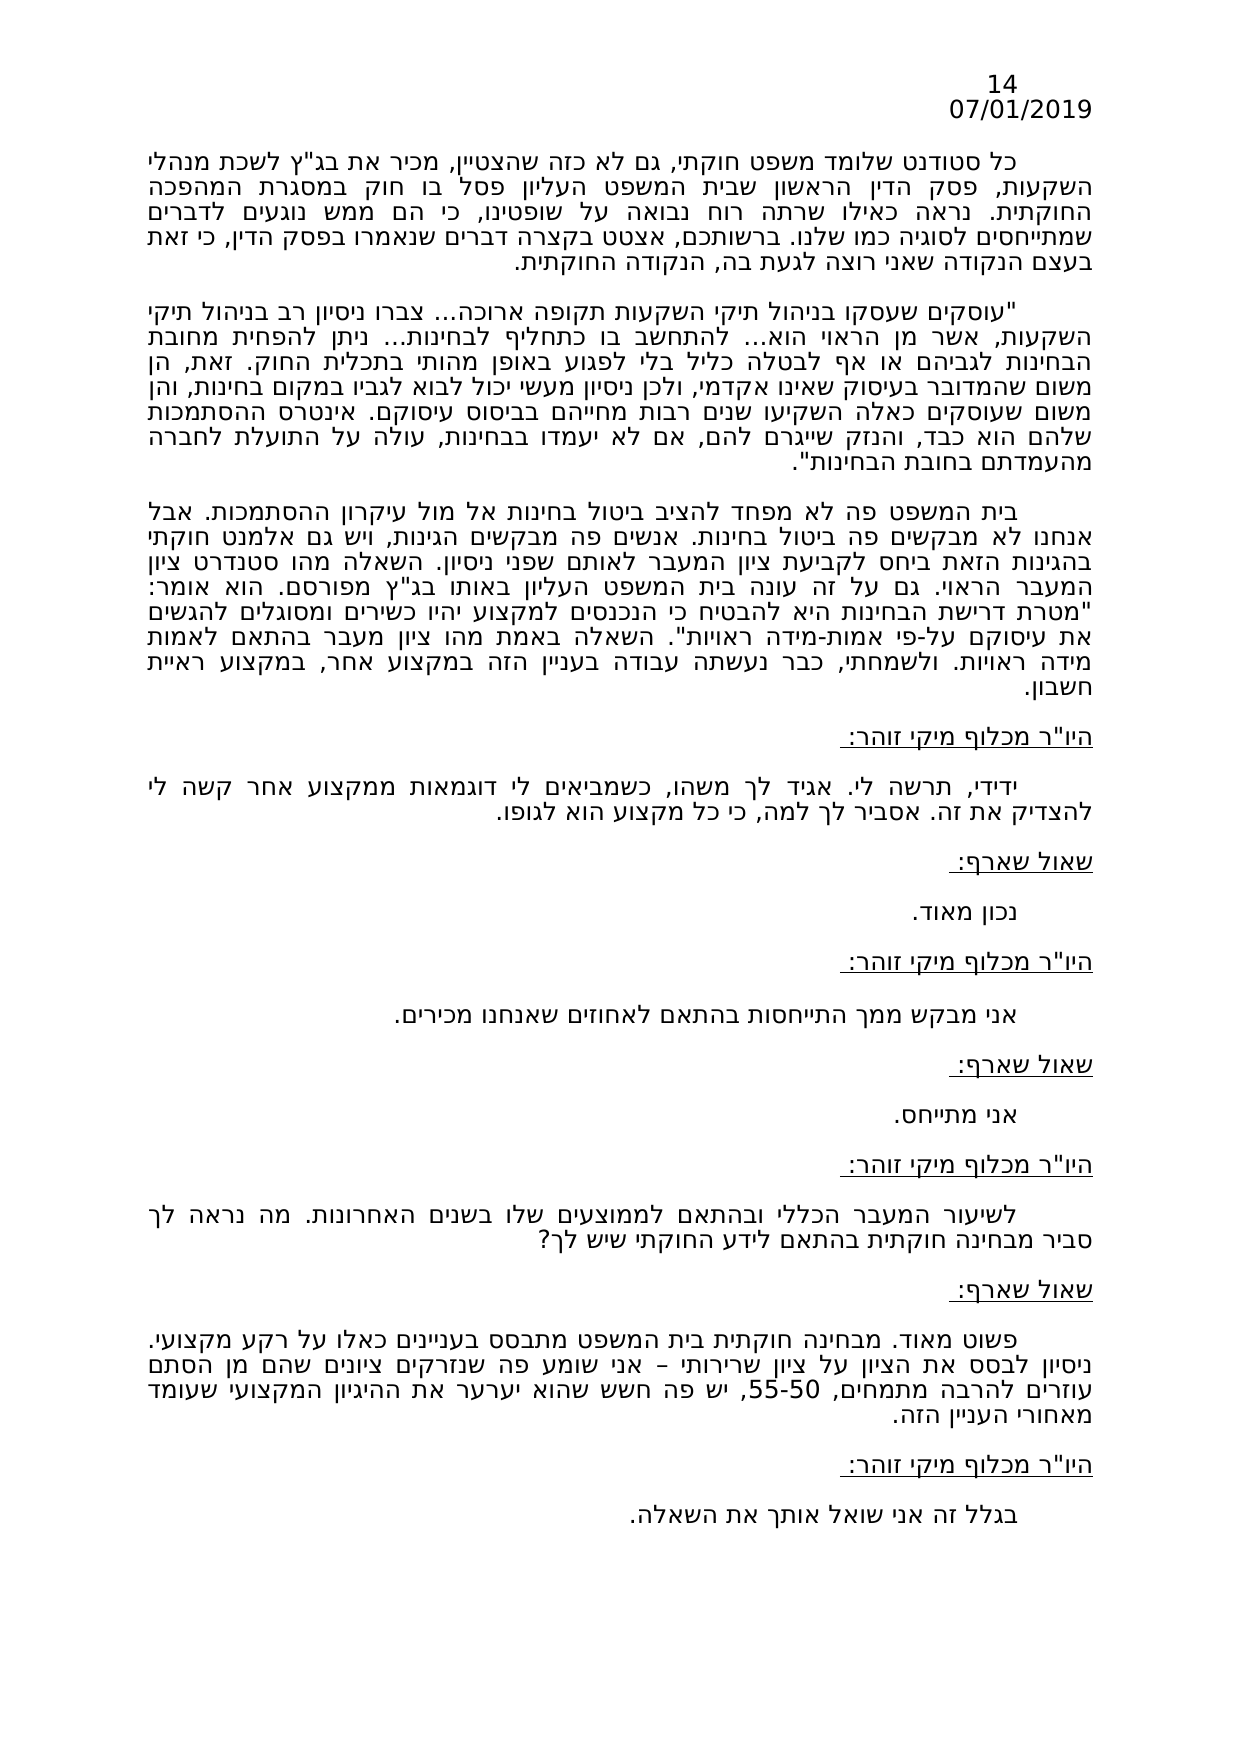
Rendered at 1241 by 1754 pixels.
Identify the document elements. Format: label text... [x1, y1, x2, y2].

text לשיעור המעבר הכללי ובהתאם לממוצעים שלו בשנים האחרונות. מה נראה לך סביר מבחינה חוקתית בהתאם לידע החוקתי שיש לך? [147, 1204, 1093, 1254]
text << יור >> היו"ר מכלוף מיקי זוהר: << יור >> [147, 1454, 1093, 1479]
text << אורח >> שאול שארף: << אורח >> [147, 850, 1093, 875]
text << יור >> היו"ר מכלוף מיקי זוהר: << יור >> [147, 725, 1093, 750]
text "עוסקים שעסקו בניהול תיקי השקעות תקופה ארוכה... צברו ניסיון רב בניהול תיקי השקעות, אשר מן הראוי הוא... להתחשב בו כתחליף לבחינות... ניתן להפחית מחובת הבחינות לגביהם או אף לבטלה כליל בלי לפגוע באופן מהותי בתכלית החוק. זאת, הן משום שהמדובר בעיסוק שאינו אקדמי, ולכן ניסיון מעשי יכול לבוא לגביו במקום בחינות, והן משום שעוסקים כאלה השקיעו שנים רבות מחייהם בביסוס עיסוקם. אינטרס ההסתמכות שלהם הוא כבד, והנזק שייגרם להם, אם לא יעמדו בבחינות, עולה על התועלת לחברה מהעמדתם בחובת הבחינות". [147, 300, 1093, 475]
text << יור >> היו"ר מכלוף מיקי זוהר: << יור >> [147, 950, 1093, 975]
text כל סטודנט שלומד משפט חוקתי, גם לא כזה שהצטיין, מכיר את בג"ץ לשכת מנהלי השקעות, פסק הדין הראשון שבית המשפט העליון פסל בו חוק במסגרת המהפכה החוקתית. נראה כאילו שרתה רוח נבואה על שופטינו, כי הם ממש נוגעים לדברים שמתייחסים לסוגיה כמו שלנו. ברשותכם, אצטט בקצרה דברים שנאמרו בפסק הדין, כי זאת בעצם הנקודה שאני רוצה לגעת בה, הנקודה החוקתית. [147, 150, 1093, 275]
text פשוט מאוד. מבחינה חוקתית בית המשפט מתבסס בעניינים כאלו על רקע מקצועי. ניסיון לבסס את הציון על ציון שרירותי – אני שומע פה שנזרקים ציונים שהם מן הסתם עוזרים להרבה מתמחים, 55-50, יש פה חשש שהוא יערער את ההיגיון המקצועי שעומד מאחורי העניין הזה. [147, 1329, 1093, 1429]
text ידידי, תרשה לי. אגיד לך משהו, כשמביאים לי דוגמאות ממקצוע אחר קשה לי להצדיק את זה. אסביר לך למה, כי כל מקצוע הוא לגופו. [147, 775, 1093, 825]
text אני מבקש ממך התייחסות בהתאם לאחוזים שאנחנו מכירים. [147, 1004, 1093, 1029]
text << דובר_המשך >> שאול שארף: << דובר_המשך >> [147, 1279, 1093, 1304]
text בגלל זה אני שואל אותך את השאלה. [147, 1504, 1093, 1529]
text << יור >> היו"ר מכלוף מיקי זוהר: << יור >> [147, 1154, 1093, 1179]
text בית המשפט פה לא מפחד להציב ביטול בחינות אל מול עיקרון ההסתמכות. אבל אנחנו לא מבקשים פה ביטול בחינות. אנשים פה מבקשים הגינות, ויש גם אלמנט חוקתי בהגינות הזאת ביחס לקביעת ציון המעבר לאותם שפני ניסיון. השאלה מהו סטנדרט ציון המעבר הראוי. גם על זה עונה בית המשפט העליון באותו בג"ץ מפורסם. הוא אומר: "מטרת דרישת הבחינות היא להבטיח כי הנכנסים למקצוע יהיו כשירים ומסוגלים להגשים את עיסוקם על-פי אמות-מידה ראויות". השאלה באמת מהו ציון מעבר בהתאם לאמות מידה ראויות. ולשמחתי, כבר נעשתה עבודה בעניין הזה במקצוע אחר, במקצוע ראיית חשבון. [147, 500, 1093, 700]
text נכון מאוד. [147, 900, 1093, 925]
text << אורח >> שאול שארף: << אורח >> [147, 1054, 1093, 1079]
text אני מתייחס. [147, 1104, 1093, 1129]
